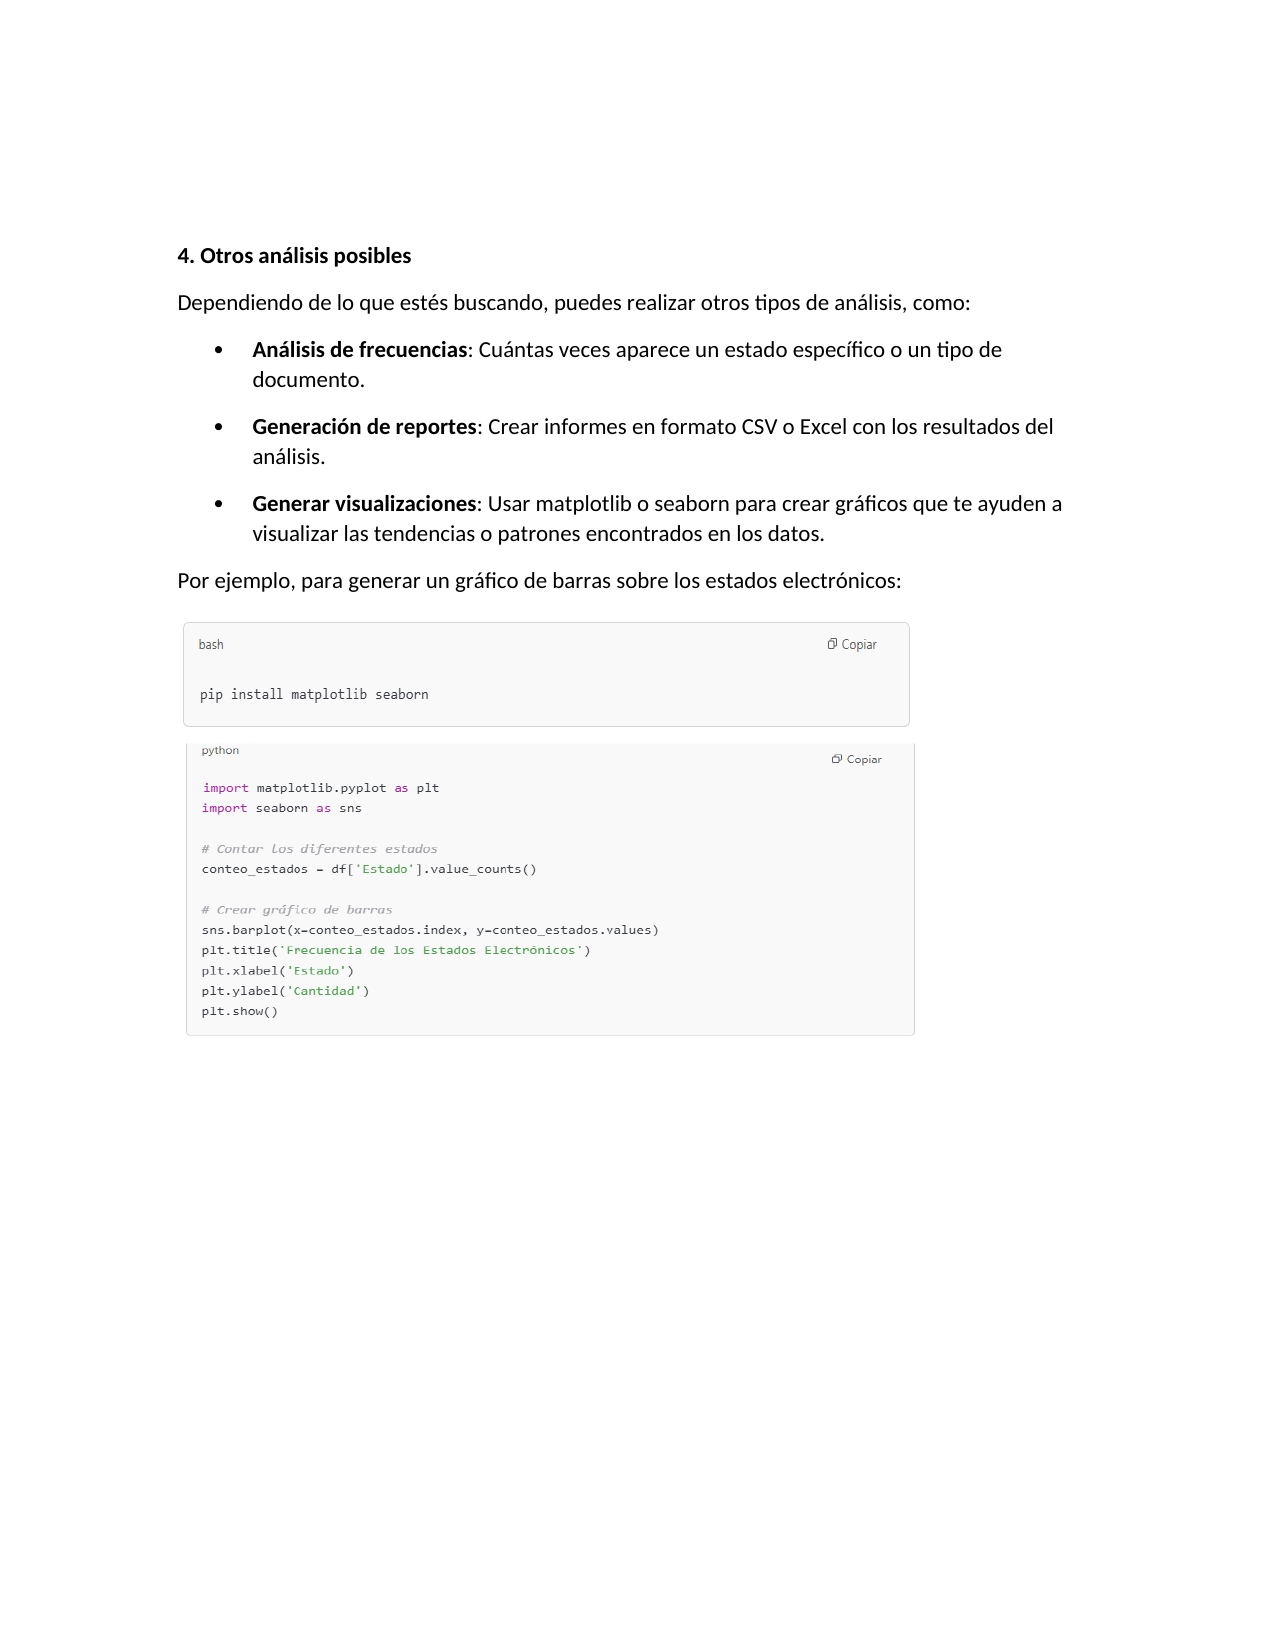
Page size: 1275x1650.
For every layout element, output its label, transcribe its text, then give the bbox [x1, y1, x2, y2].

list Generar visualizaciones: Usar matplotlib o seaborn para crear gráficos que te ayuden a visualizar las tendencias o patrones encontrados en los datos. [215, 489, 1098, 547]
picture [177, 614, 919, 1038]
text Por ejemplo, para generar un gráfico de barras sobre los estados electrónicos: [177, 566, 1098, 594]
text Dependiendo de lo que estés buscando, puedes realizar otros tipos de análisis, como: [177, 288, 1098, 316]
text 4. Otros análisis posibles [177, 241, 1098, 269]
list Análisis de frecuencias: Cuántas veces aparece un estado específico o un tipo de documento. [215, 335, 1098, 393]
list Generación de reportes: Crear informes en formato CSV o Excel con los resultados del análisis. [215, 412, 1098, 470]
